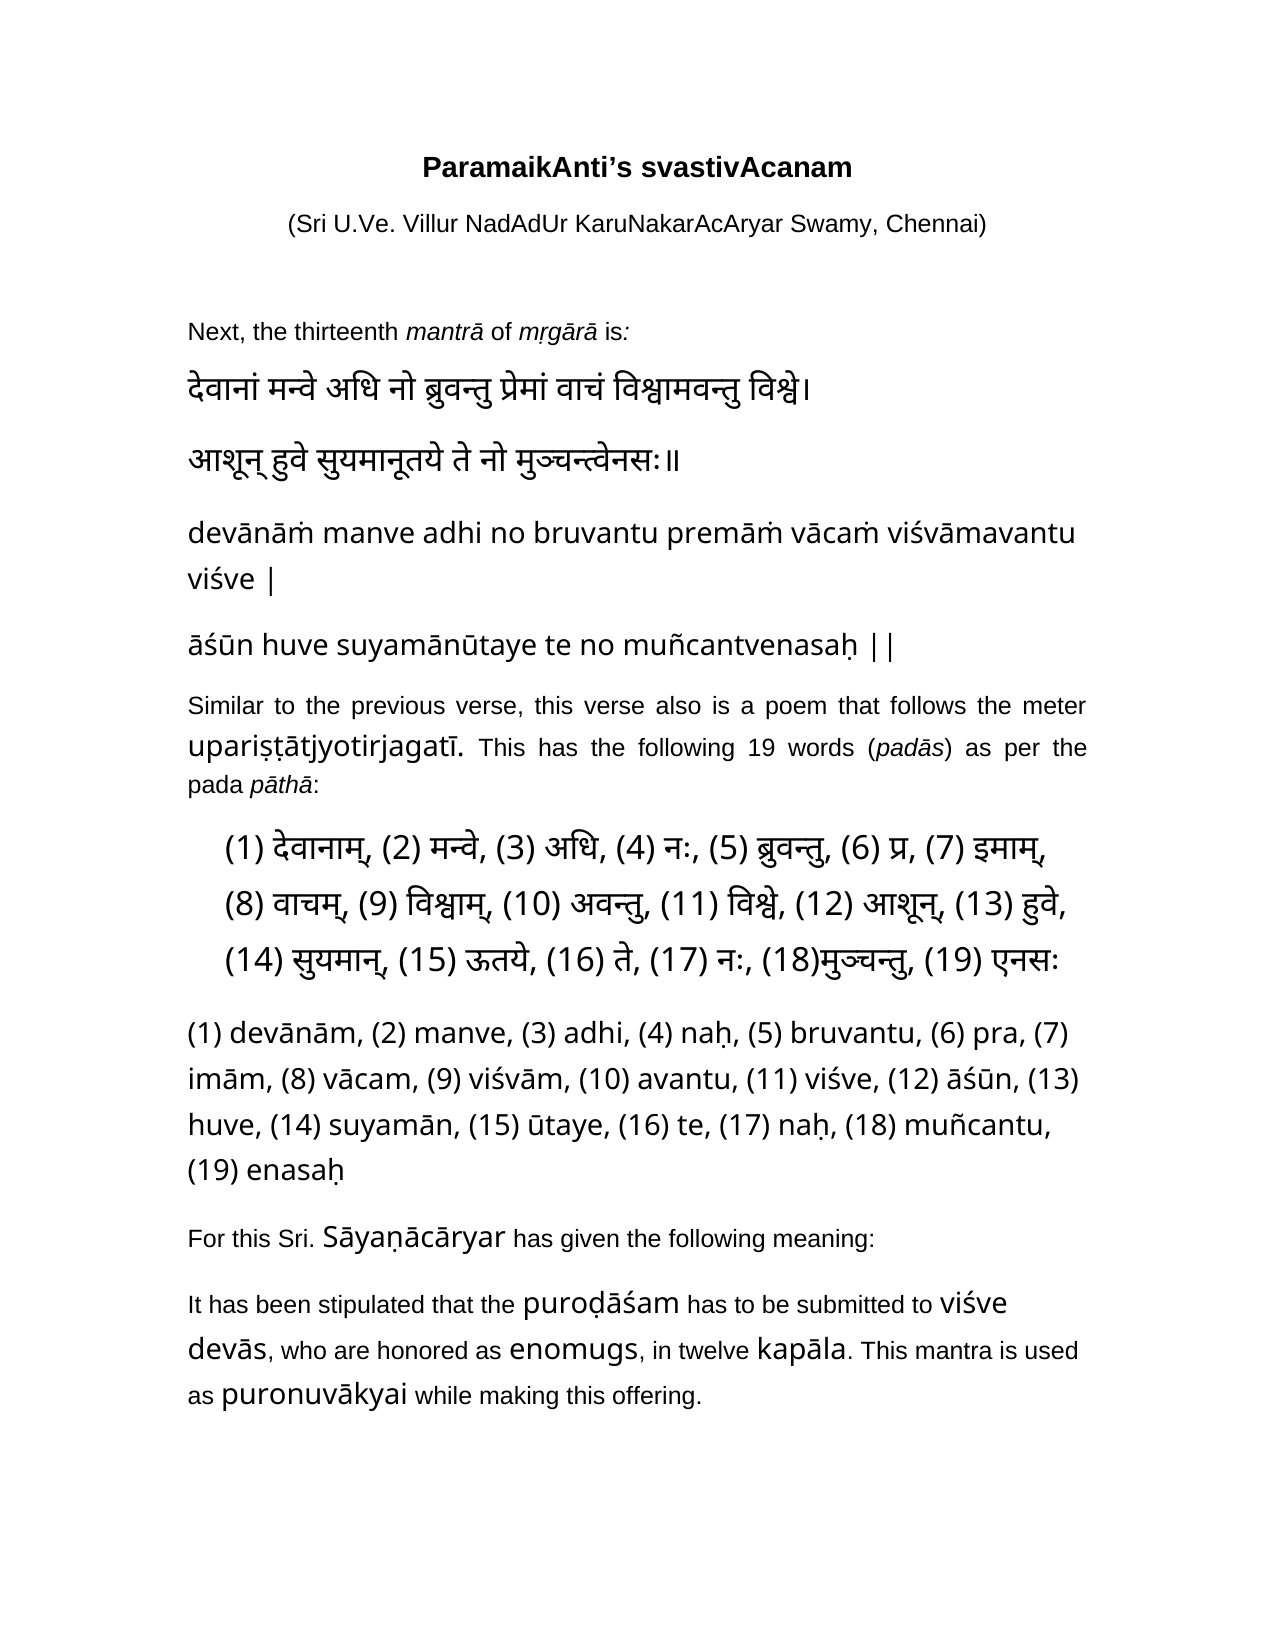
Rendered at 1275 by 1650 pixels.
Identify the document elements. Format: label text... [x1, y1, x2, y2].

text āśūn huve suyamānūtaye te no muñcantvenasaḥ || [187, 624, 1087, 664]
text (1) devānām, (2) manve, (3) adhi, (4) naḥ, (5) bruvantu, (6) pra, (7) imām, (8) vācam, (9) viśvām, (10) avantu, (11) viśve, (12) āśūn, (13) huve, (14) suyamān, (15) ūtaye, (16) te, (17) naḥ, (18) muñcantu, (19) enasaḥ [187, 1013, 1087, 1189]
text ParamaikAnti’s svastivAcanam [187, 150, 1087, 183]
text आशून् हुवे सुयमानूतये ते नो मुञ्चन्त्वेनसः॥ [187, 442, 1087, 485]
text Next, the thirteenth mantrā of mṛgārā is: [187, 317, 1087, 346]
text (Sri U.Ve. Villur NadAdUr KaruNakarAcAryar Swamy, Chennai) [187, 209, 1087, 238]
text It has been stipulated that the puroḍāśam has to be submitted to viśve devās, who are honored as enomugs, in twelve kapāla. This mantra is used as puronuvākyai while making this offering. [187, 1282, 1087, 1413]
text For this Sri. Sāyaṇācāryar has given the following meaning: [187, 1216, 1087, 1256]
text Similar to the previous verse, this verse also is a poem that follows the meter upariṣṭātjyotirjagatī. This has the following 19 words (padās) as per the pada pāthā: [187, 691, 1087, 798]
text devānāṁ manve adhi no bruvantu premāṁ vācaṁ viśvāmavantu viśve | [187, 512, 1087, 598]
text (1) देवानाम्, (2) मन्वे, (3) अधि, (4) नः, (5) ब्रुवन्तु, (6) प्र, (7) इमाम्, (8) वाचम्, (9) विश्वाम्, (10) अवन्तु, (11) विश्वे, (12) आशून्, (13) हुवे, (14) सुयमान्, (15) ऊतये, (16) ते, (17) नः, (18)मुञ्चन्तु, (19) एनसः [225, 823, 1087, 984]
text देवानां मन्वे अधि नो ब्रुवन्तु प्रेमां वाचं विश्वामवन्तु विश्वे। [187, 371, 1087, 414]
